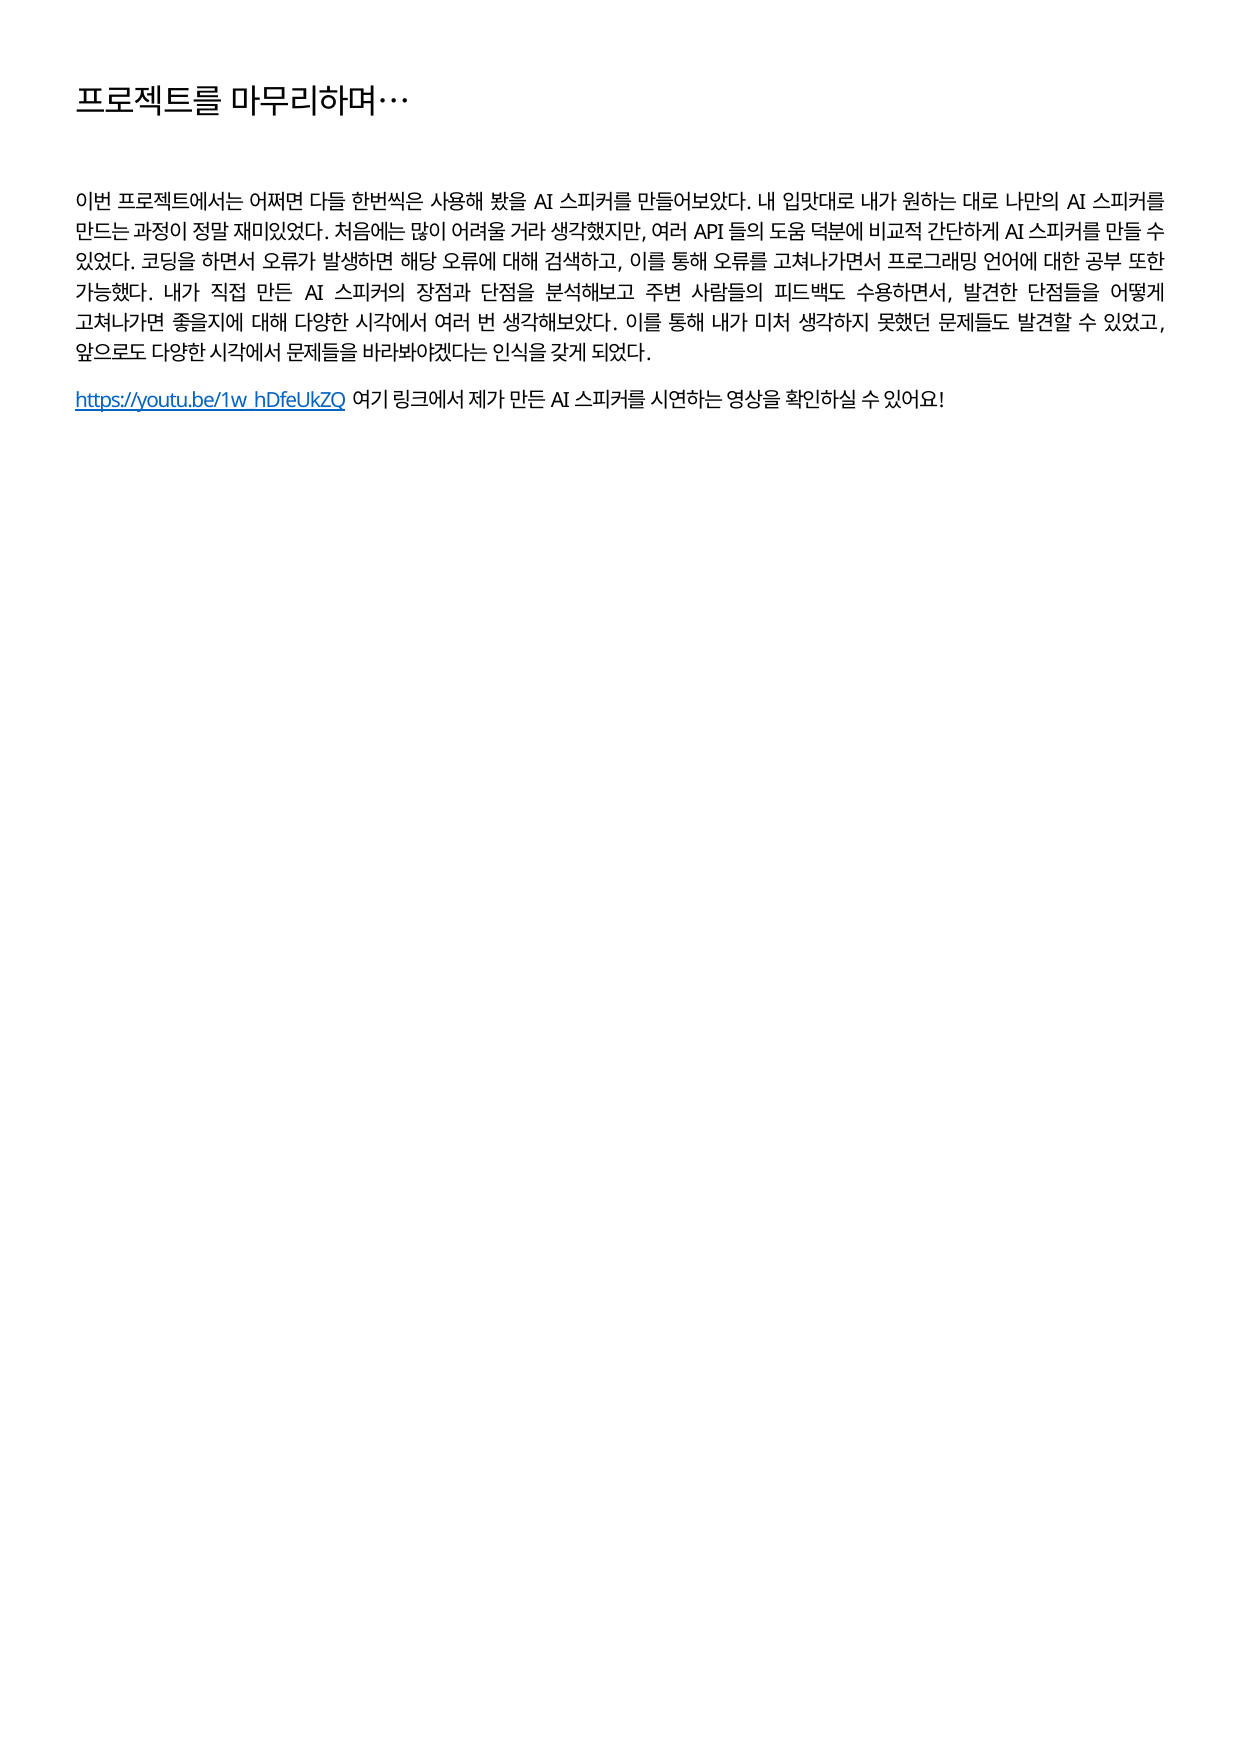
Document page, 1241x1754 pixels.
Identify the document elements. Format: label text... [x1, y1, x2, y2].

text 이번 프로젝트에서는 어쩌면 다들 한번씩은 사용해 봤을 AI 스피커를 만들어보았다. 내 입맛대로 내가 원하는 대로 나만의 AI 스피커를 만드는 과정이 정말 재미있었다. 처음에는 많이 어려울 거라 생각했지만, 여러 API들의 도움 덕분에 비교적 간단하게 AI 스피커를 만들 수 있었다. 코딩을 하면서 오류가 발생하면 해당 오류에 대해 검색하고, 이를 통해 오류를 고쳐나가면서 프로그래밍 언어에 대한 공부 또한 가능했다. 내가 직접 만든 AI 스피커의 장점과 단점을 분석해보고 주변 사람들의 피드백도 수용하면서, 발견한 단점들을 어떻게 고쳐나가면 좋을지에 대해 다양한 시각에서 여러 번 생각해보았다. 이를 통해 내가 미처 생각하지 못했던 문제들도 발견할 수 있었고, 앞으로도 다양한 시각에서 문제들을 바라봐야겠다는 인식을 갖게 되었다. [75, 185, 1165, 367]
text https://youtu.be/1w_hDfeUkZQ 여기 링크에서 제가 만든 AI스피커를 시연하는 영상을 확인하실 수 있어요! [75, 383, 1165, 414]
text 프로젝트를 마무리하며… [75, 75, 1165, 123]
